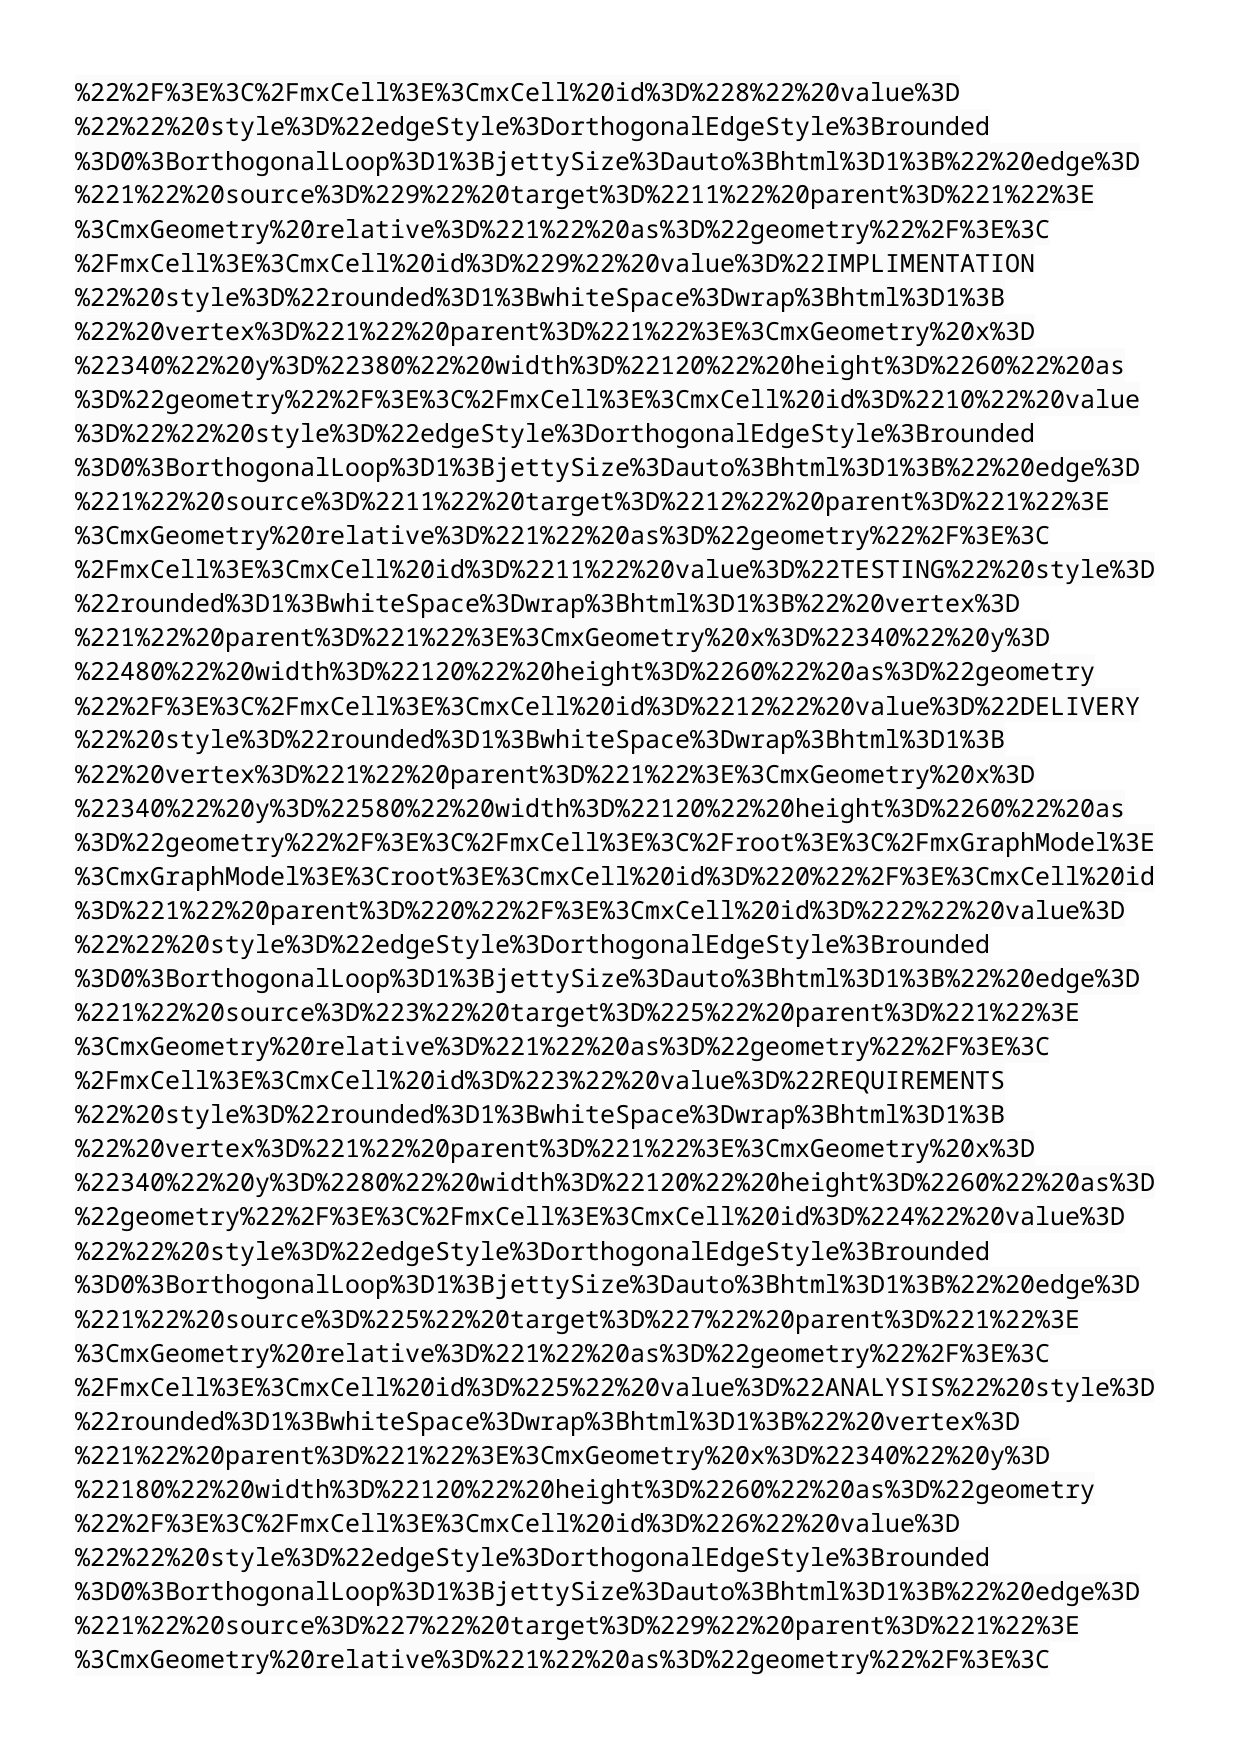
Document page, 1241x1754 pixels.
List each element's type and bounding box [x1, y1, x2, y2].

text [75, 75, 1165, 858]
text [75, 858, 1165, 1676]
